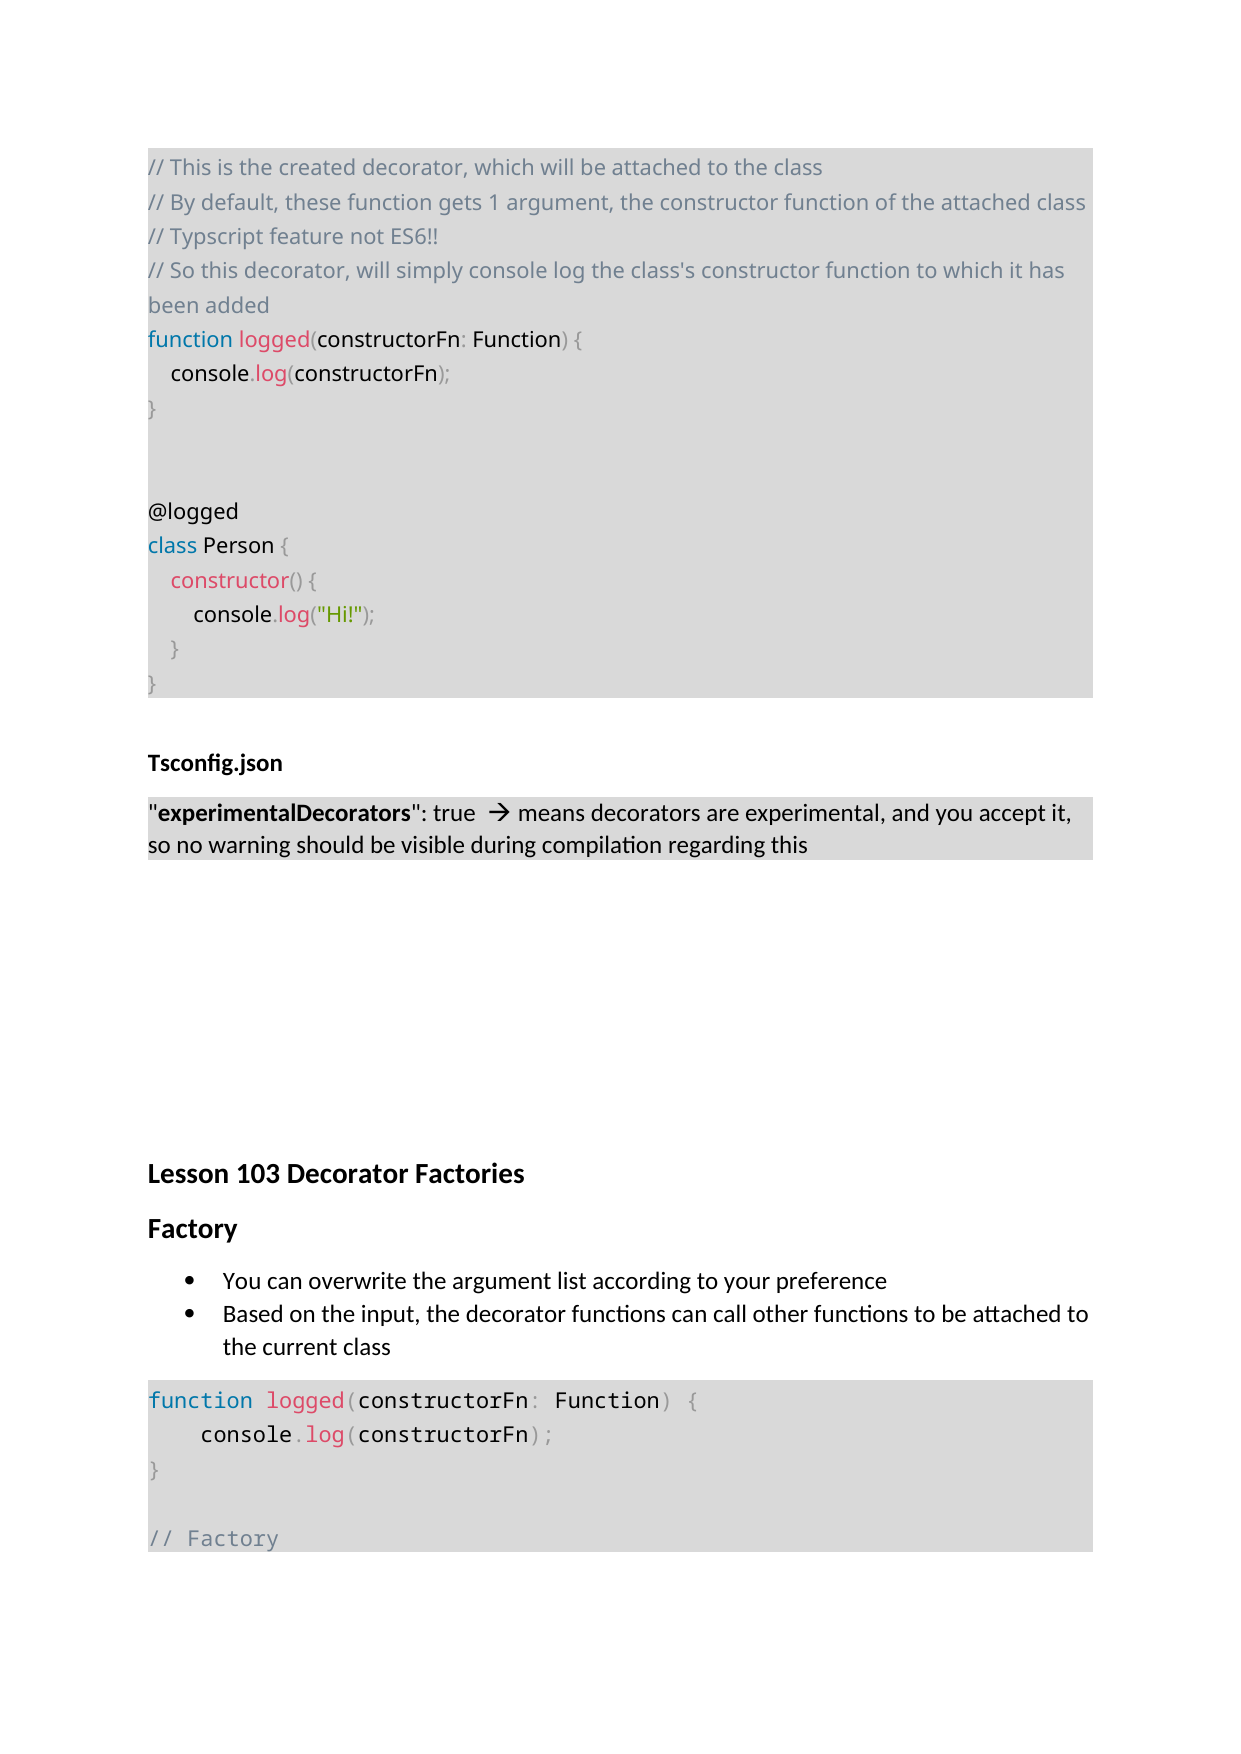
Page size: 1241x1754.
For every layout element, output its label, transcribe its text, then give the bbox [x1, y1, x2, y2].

text // Factory [148, 1518, 1093, 1552]
text constructor() { [148, 560, 1093, 594]
text } [148, 629, 1093, 663]
text // Typscript feature not ES6!! [148, 216, 1093, 251]
text Factory [148, 1210, 1093, 1246]
text Lesson 103 Decorator Factories [148, 1155, 1093, 1190]
text class Person { [148, 526, 1093, 560]
text console.log("Hi!"); [148, 594, 1093, 629]
text function logged(constructorFn: Function) { [148, 1380, 1093, 1415]
text Tsconfig.json [148, 747, 1093, 778]
text // So this decorator, will simply console log the class's constructor function to which it has been added [148, 251, 1093, 319]
text "experimentalDecorators": true means decorators are experimental, and you accept it, so no warning should be visible during compilation regarding this [148, 797, 1093, 860]
list You can overwrite the argument list according to your preference [185, 1265, 1093, 1296]
text } [148, 663, 1093, 698]
text } [148, 388, 1093, 423]
text function logged(constructorFn: Function) { [148, 319, 1093, 354]
text // This is the created decorator, which will be attached to the class [148, 148, 1093, 182]
text @logged [148, 491, 1093, 526]
text console.log(constructorFn); [148, 354, 1093, 388]
list Based on the input, the decorator functions can call other functions to be attached to the current class [185, 1298, 1093, 1361]
text console.log(constructorFn); [148, 1415, 1093, 1449]
text // By default, these function gets 1 argument, the constructor function of the attached class [148, 182, 1093, 216]
text } [148, 1449, 1093, 1483]
